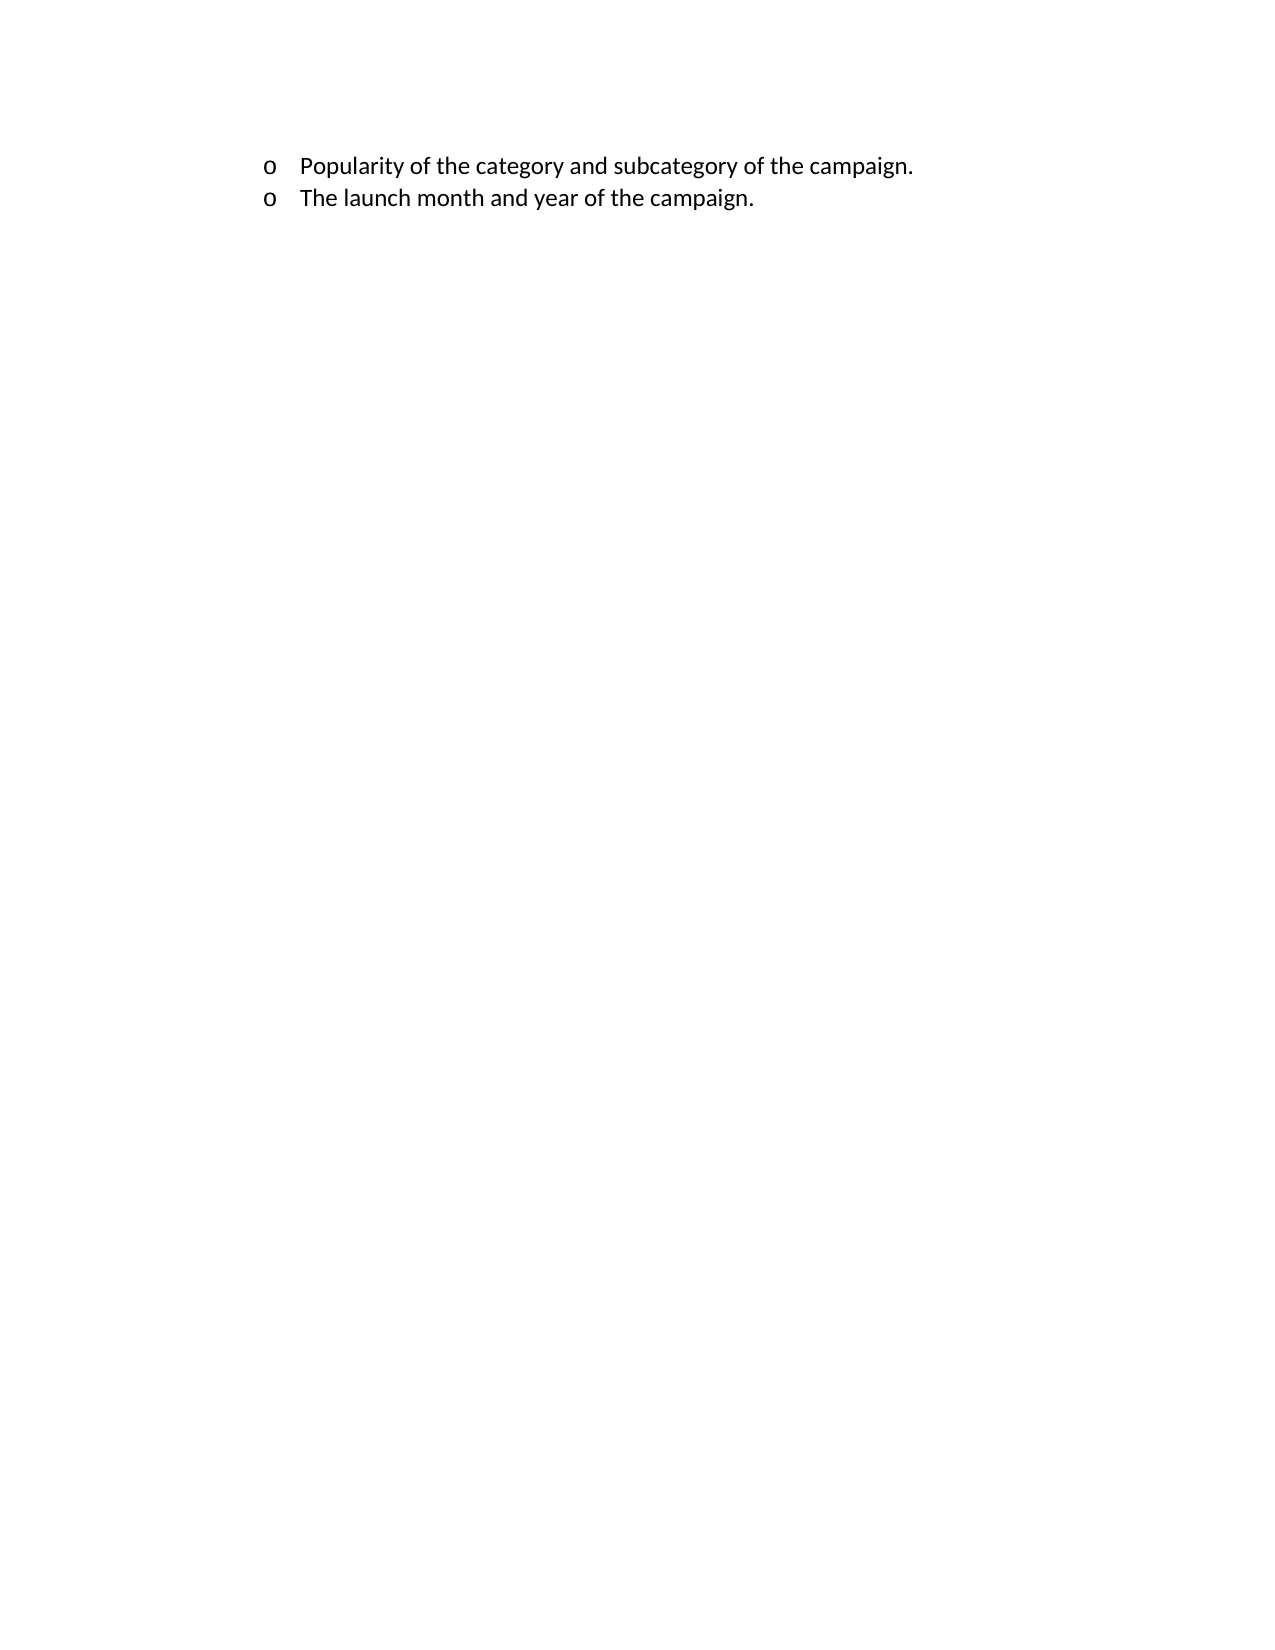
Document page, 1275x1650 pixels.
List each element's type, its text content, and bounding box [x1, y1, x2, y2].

list The launch month and year of the campaign. [262, 182, 1125, 213]
list Popularity of the category and subcategory of the campaign. [262, 150, 1125, 182]
